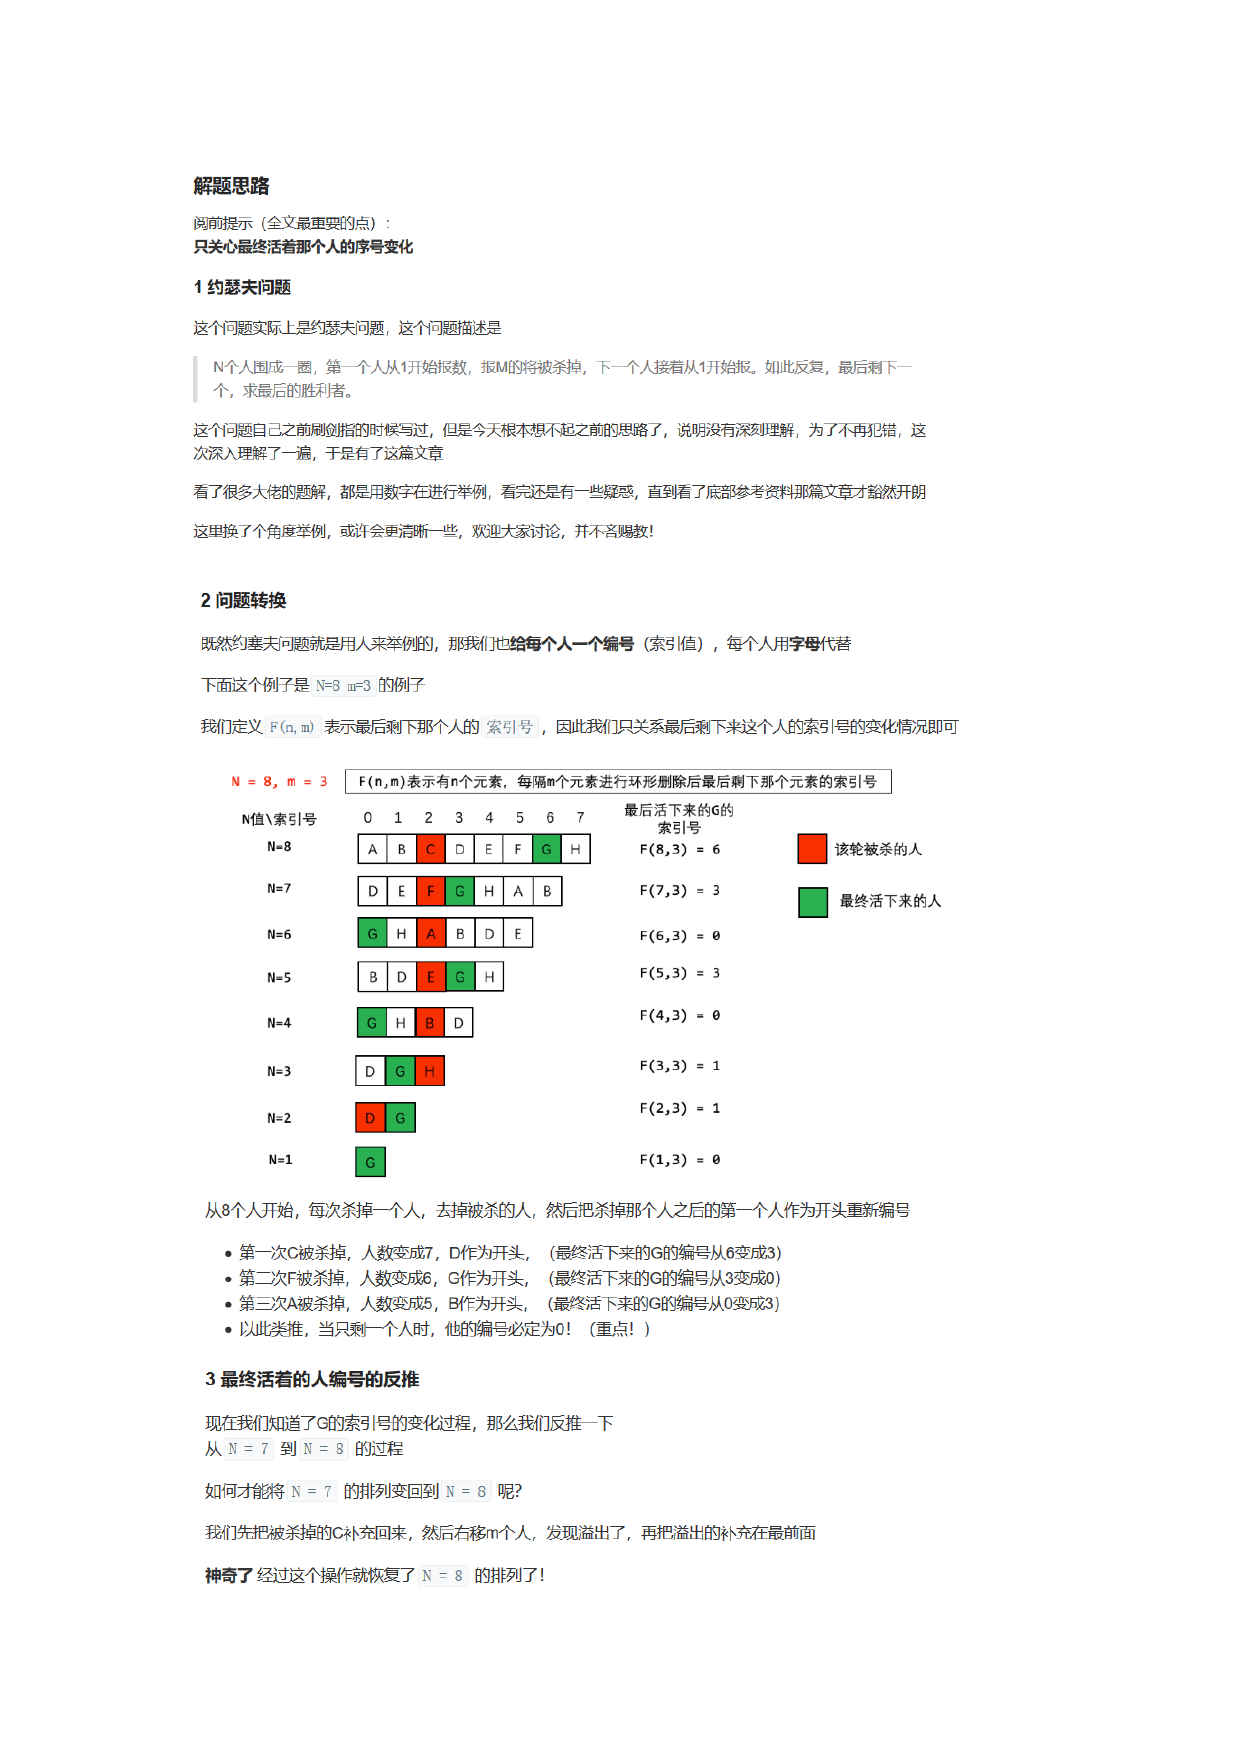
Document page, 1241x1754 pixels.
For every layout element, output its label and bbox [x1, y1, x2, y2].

picture [187, 162, 946, 567]
picture [187, 1202, 984, 1587]
picture [187, 584, 979, 1201]
